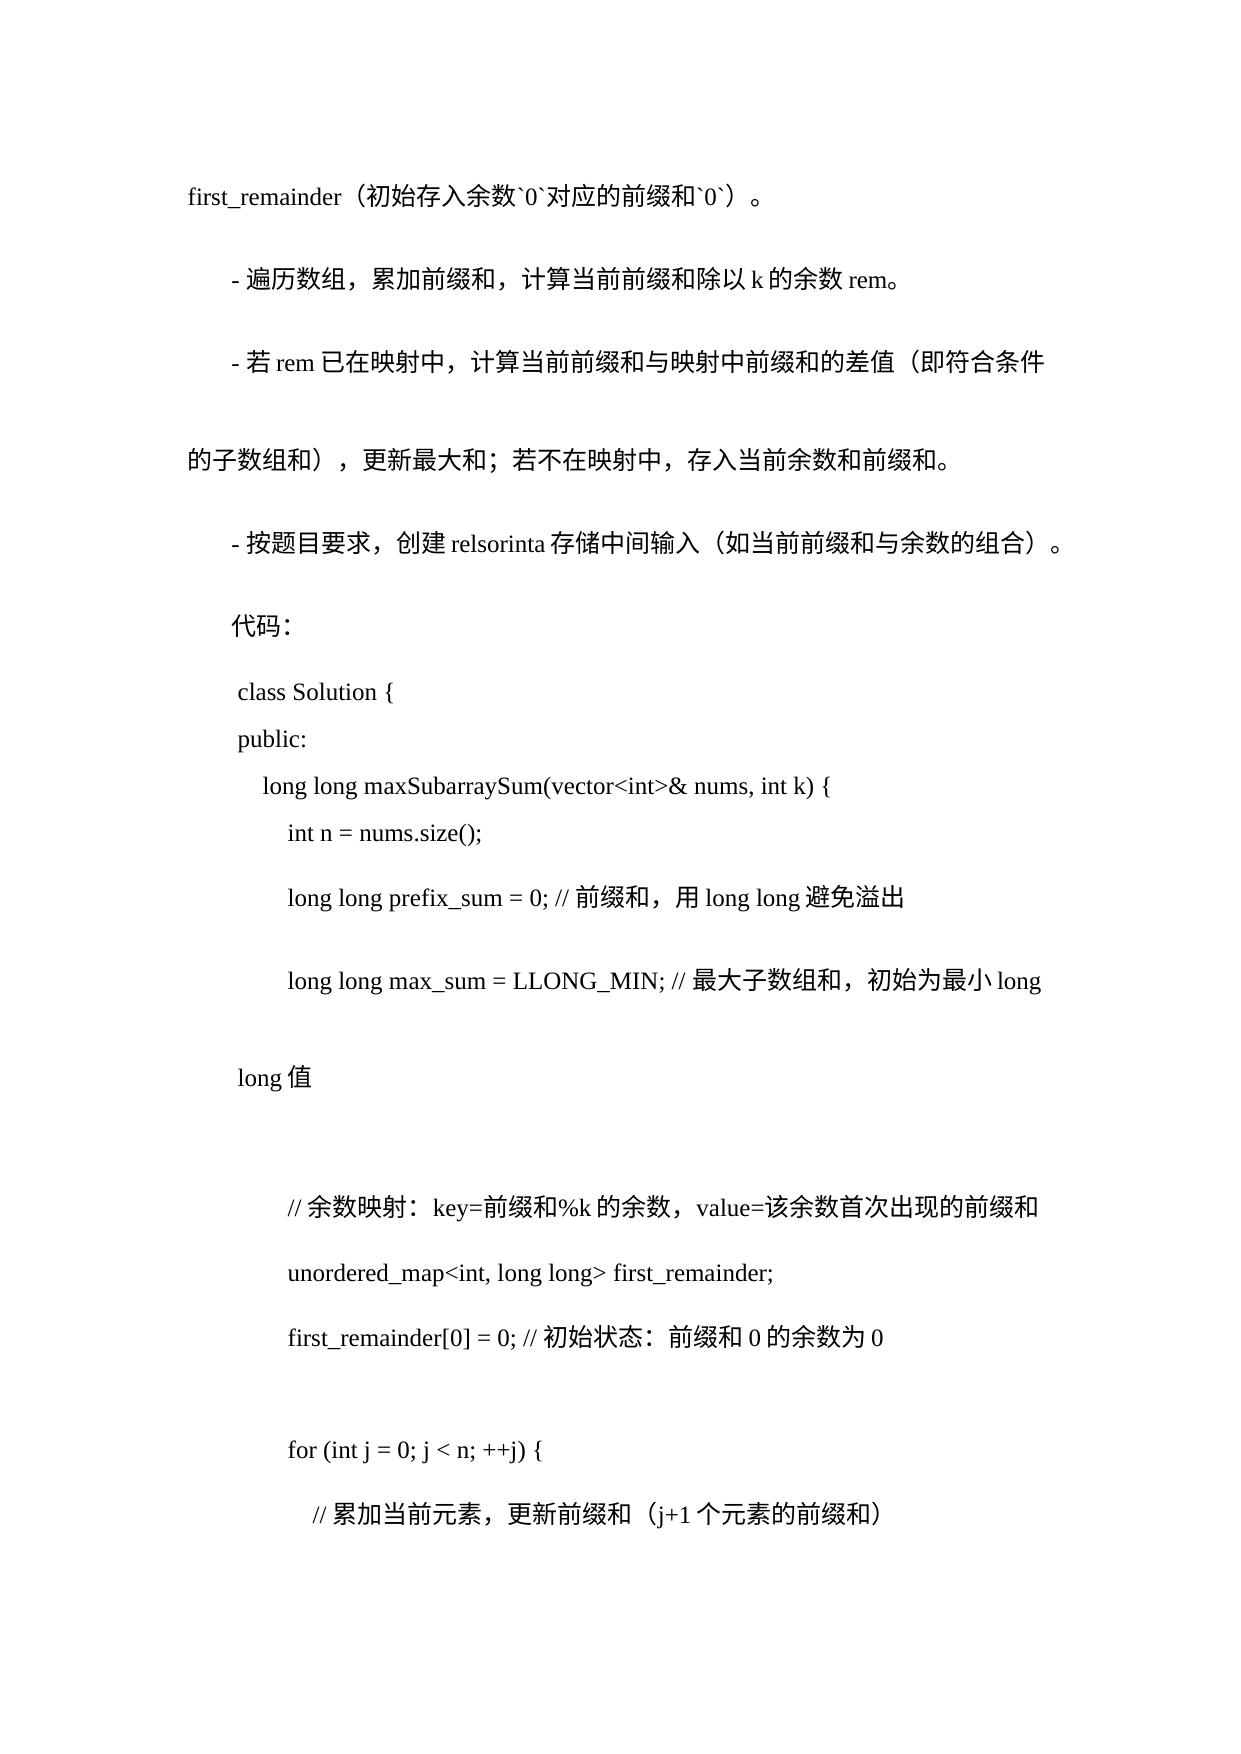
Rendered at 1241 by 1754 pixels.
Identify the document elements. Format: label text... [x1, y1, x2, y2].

text long long max_sum = LLONG_MIN; // 最大子数组和，初始为最小long long值 [237, 946, 1053, 1108]
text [187, 162, 1053, 227]
text public: [237, 722, 1053, 754]
text unordered_map<int, long long> first_remainder; [237, 1256, 1053, 1289]
text long long prefix_sum = 0; // 前缀和，用long long避免溢出 [237, 863, 1053, 928]
text class Solution { [237, 675, 1053, 708]
text // 余数映射：key=前缀和%k的余数，value=该余数首次出现的前缀和 [237, 1173, 1053, 1238]
text int n = nums.size(); [237, 816, 1053, 848]
text // 累加当前元素，更新前缀和（j+1个元素的前缀和） [237, 1480, 1053, 1545]
text - 若rem已在映射中，计算当前前缀和与映射中前缀和的差值（即符合条件的子数组和），更新最大和；若不在映射中，存入当前余数和前缀和。 [187, 328, 1053, 491]
text - 按题目要求，创建relsorinta存储中间输入（如当前前缀和与余数的组合）。 [187, 509, 1053, 574]
text - 遍历数组，累加前缀和，计算当前前缀和除以k的余数rem。 [187, 245, 1053, 310]
text long long maxSubarraySum(vector<int>& nums, int k) { [237, 769, 1053, 801]
text first_remainder[0] = 0; // 初始状态：前缀和0的余数为0 [237, 1303, 1053, 1368]
text 代码： [187, 592, 1053, 657]
text for (int j = 0; j < n; ++j) { [237, 1433, 1053, 1466]
